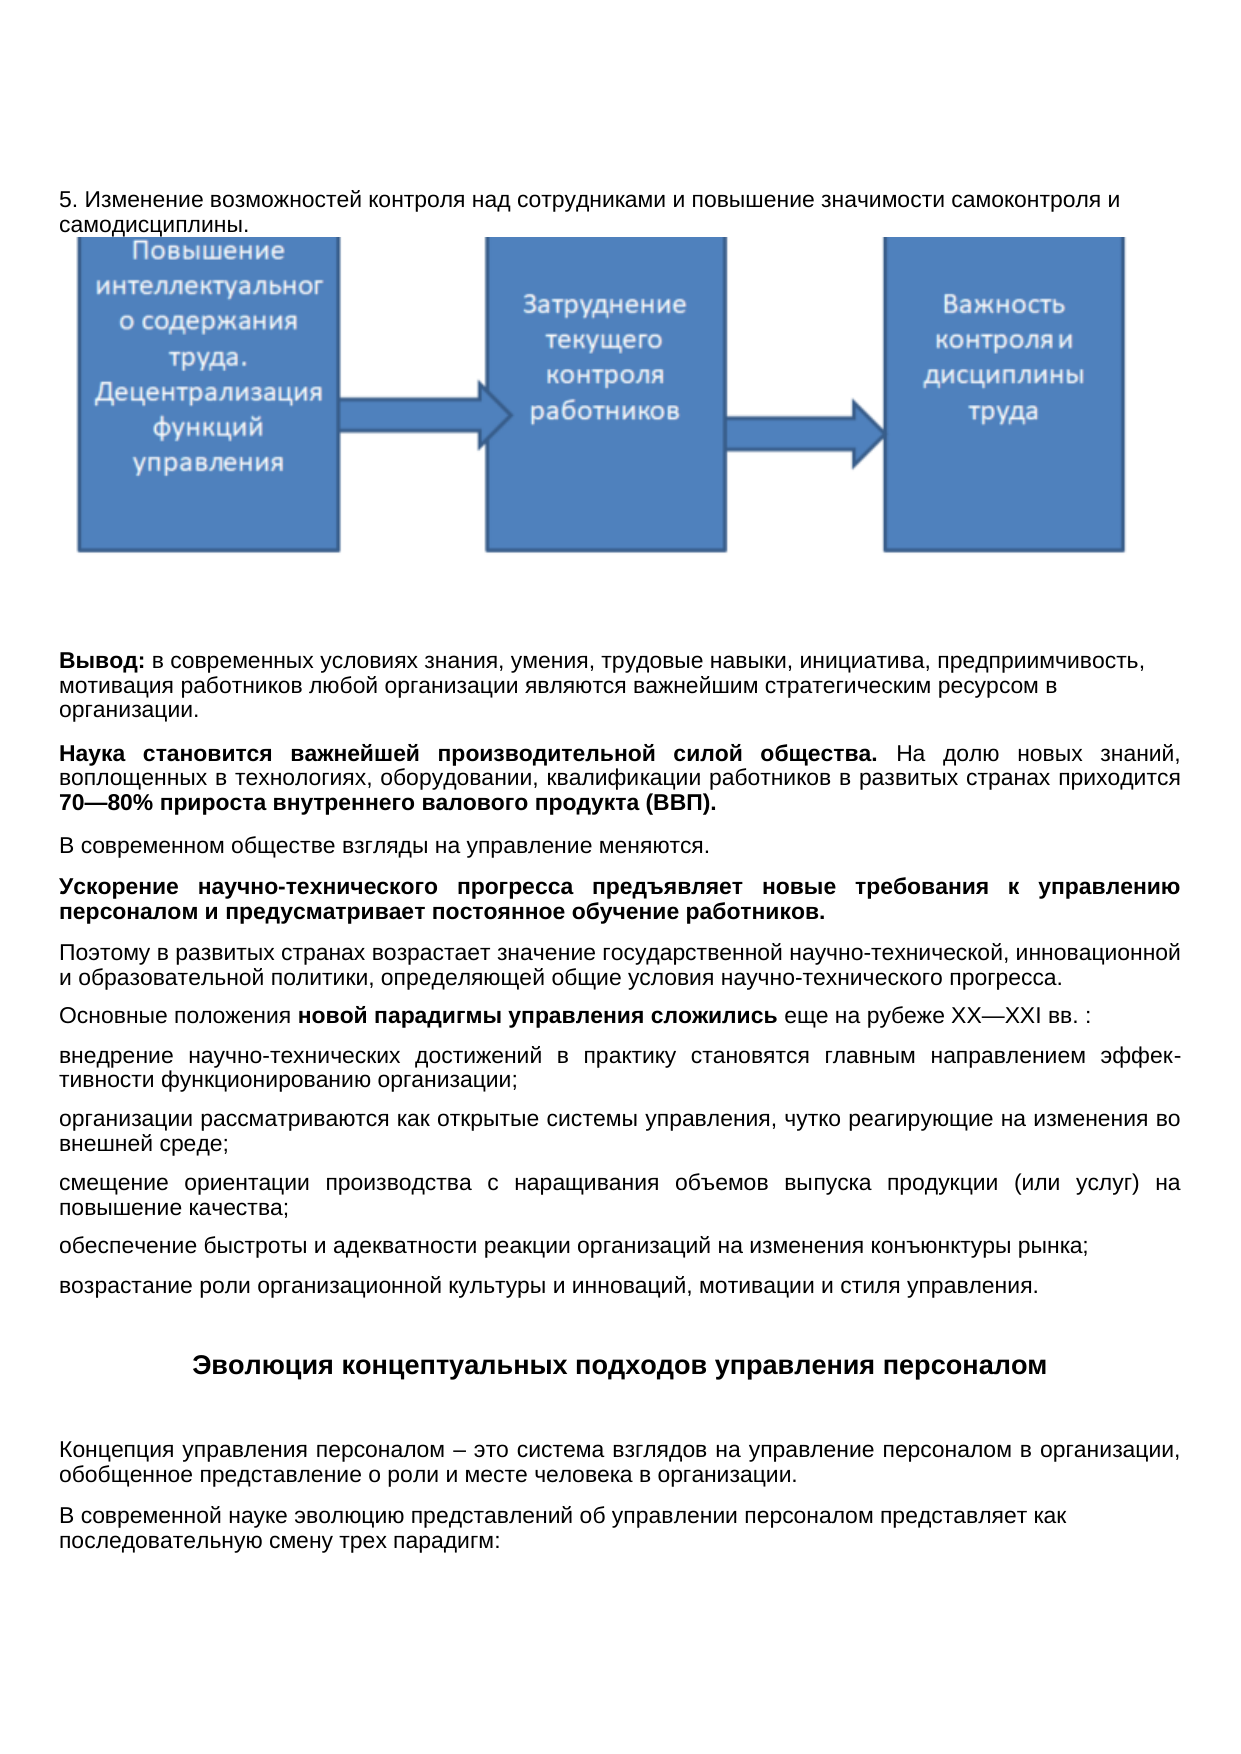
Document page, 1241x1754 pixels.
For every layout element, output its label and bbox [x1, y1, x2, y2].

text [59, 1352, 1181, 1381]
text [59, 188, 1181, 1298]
picture [58, 237, 1153, 570]
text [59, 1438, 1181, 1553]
